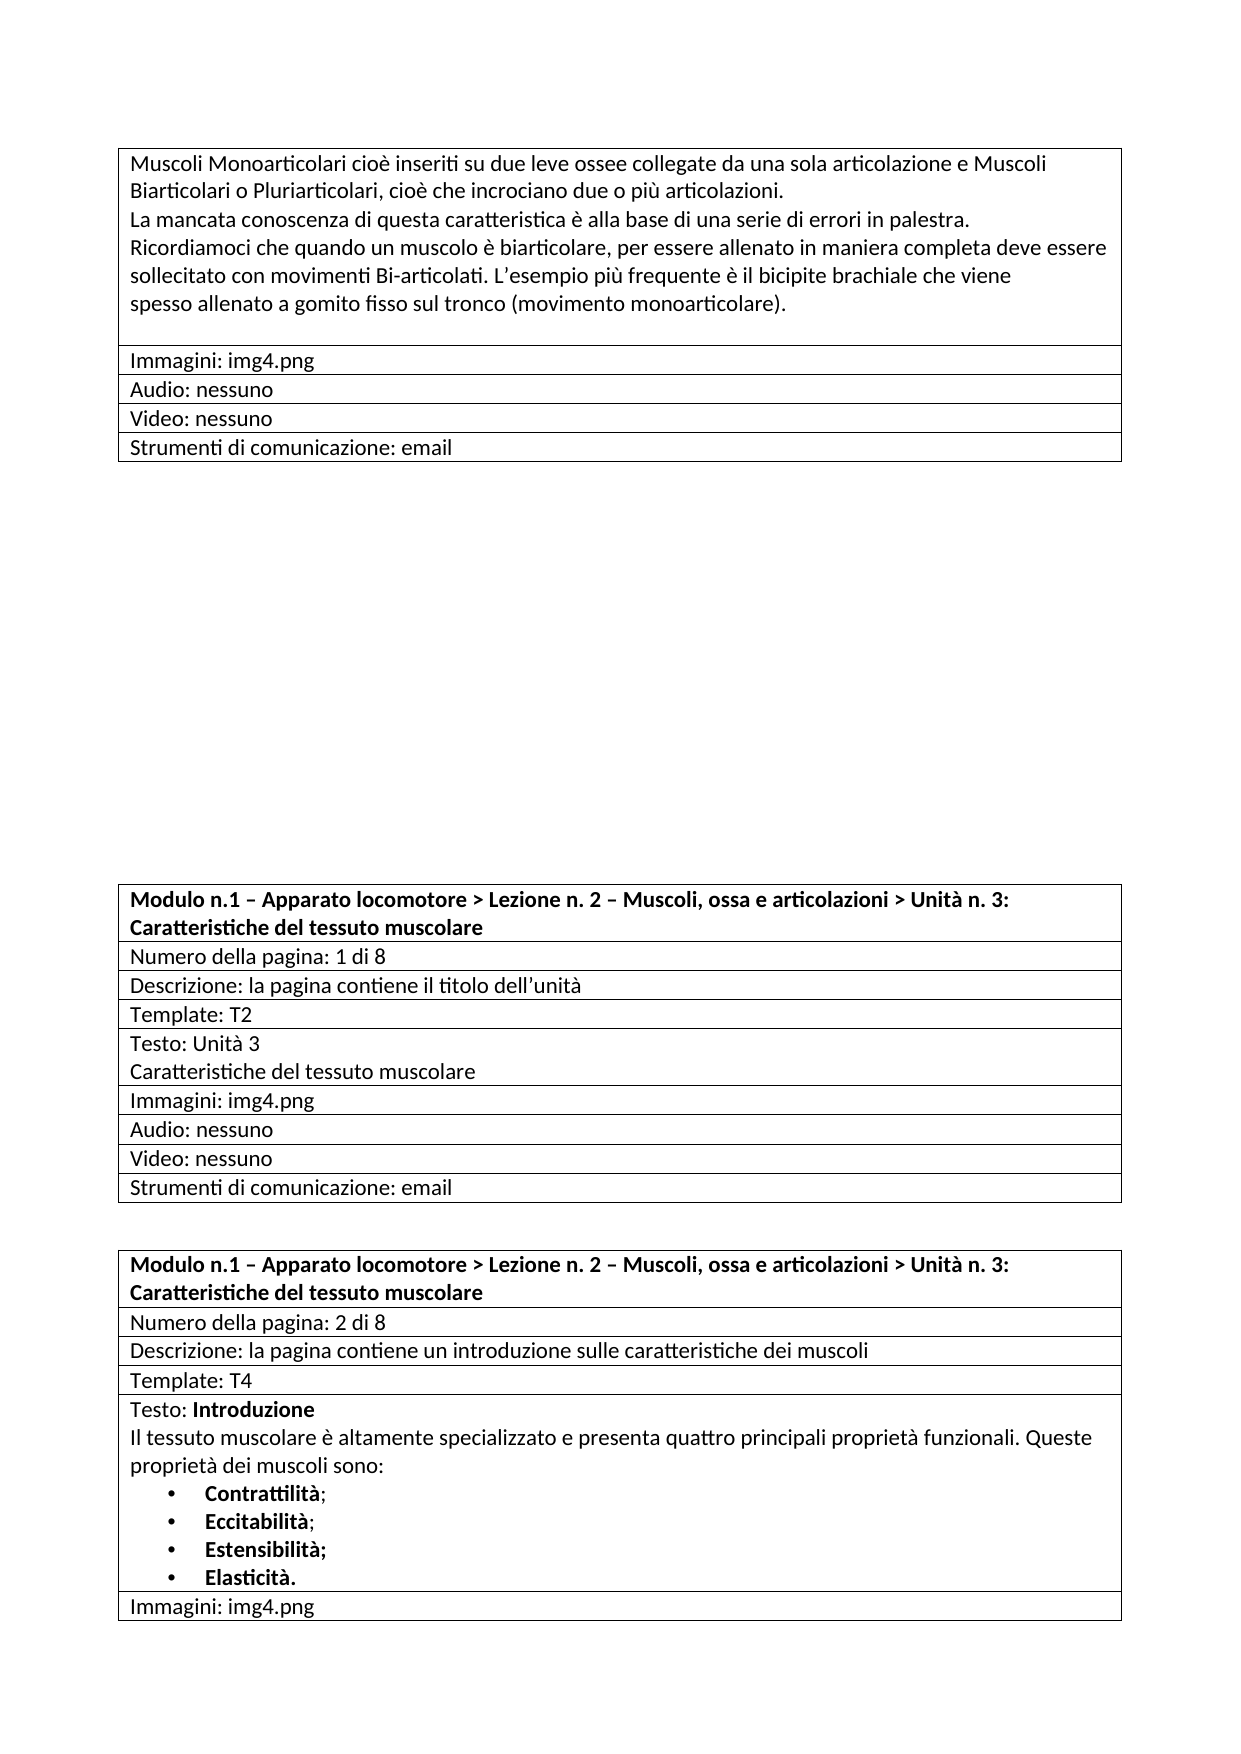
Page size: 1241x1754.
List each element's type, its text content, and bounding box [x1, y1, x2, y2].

table_cell Immagini: img4.png [119, 346, 1121, 374]
table_cell Immagini: img4.png [119, 1592, 1121, 1620]
table_header Modulo n.1 – Apparato locomotore > Lezione n. 2 – Muscoli, ossa e articolazioni > Unità n. 3: Caratteristiche del tessuto muscolare [119, 1251, 1121, 1307]
table_header Modulo n.1 – Apparato locomotore > Lezione n. 2 – Muscoli, ossa e articolazioni > Unità n. 3: Caratteristiche del tessuto muscolare [119, 885, 1121, 941]
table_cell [119, 149, 1121, 345]
table_cell Audio: nessuno [119, 1115, 1121, 1143]
table_cell Testo: Unità 3 Caratteristiche del tessuto muscolare [119, 1029, 1121, 1085]
table_cell Numero della pagina: 2 di 8 [119, 1308, 1121, 1336]
table_cell Immagini: img4.png [119, 1086, 1121, 1114]
table_cell Strumenti di comunicazione: email [119, 1174, 1121, 1202]
table_cell Strumenti di comunicazione: email [119, 433, 1121, 461]
table_cell Template: T2 [119, 1000, 1121, 1028]
table_cell Testo: Introduzione Il tessuto muscolare è altamente specializzato e presenta quattro principali proprietà funzionali. Queste proprietà dei muscoli sono: Contrattilità; Eccitabilità; Estensibilità; Elasticità. [119, 1395, 1121, 1591]
table_cell Template: T4 [119, 1366, 1121, 1394]
table_cell Descrizione: la pagina contiene un introduzione sulle caratteristiche dei muscoli [119, 1337, 1121, 1365]
table_cell Descrizione: la pagina contiene il titolo dell’unità [119, 971, 1121, 999]
table_cell Audio: nessuno [119, 375, 1121, 403]
table_cell Video: nessuno [119, 1145, 1121, 1172]
table_cell Numero della pagina: 1 di 8 [119, 942, 1121, 970]
table_cell Video: nessuno [119, 404, 1121, 432]
